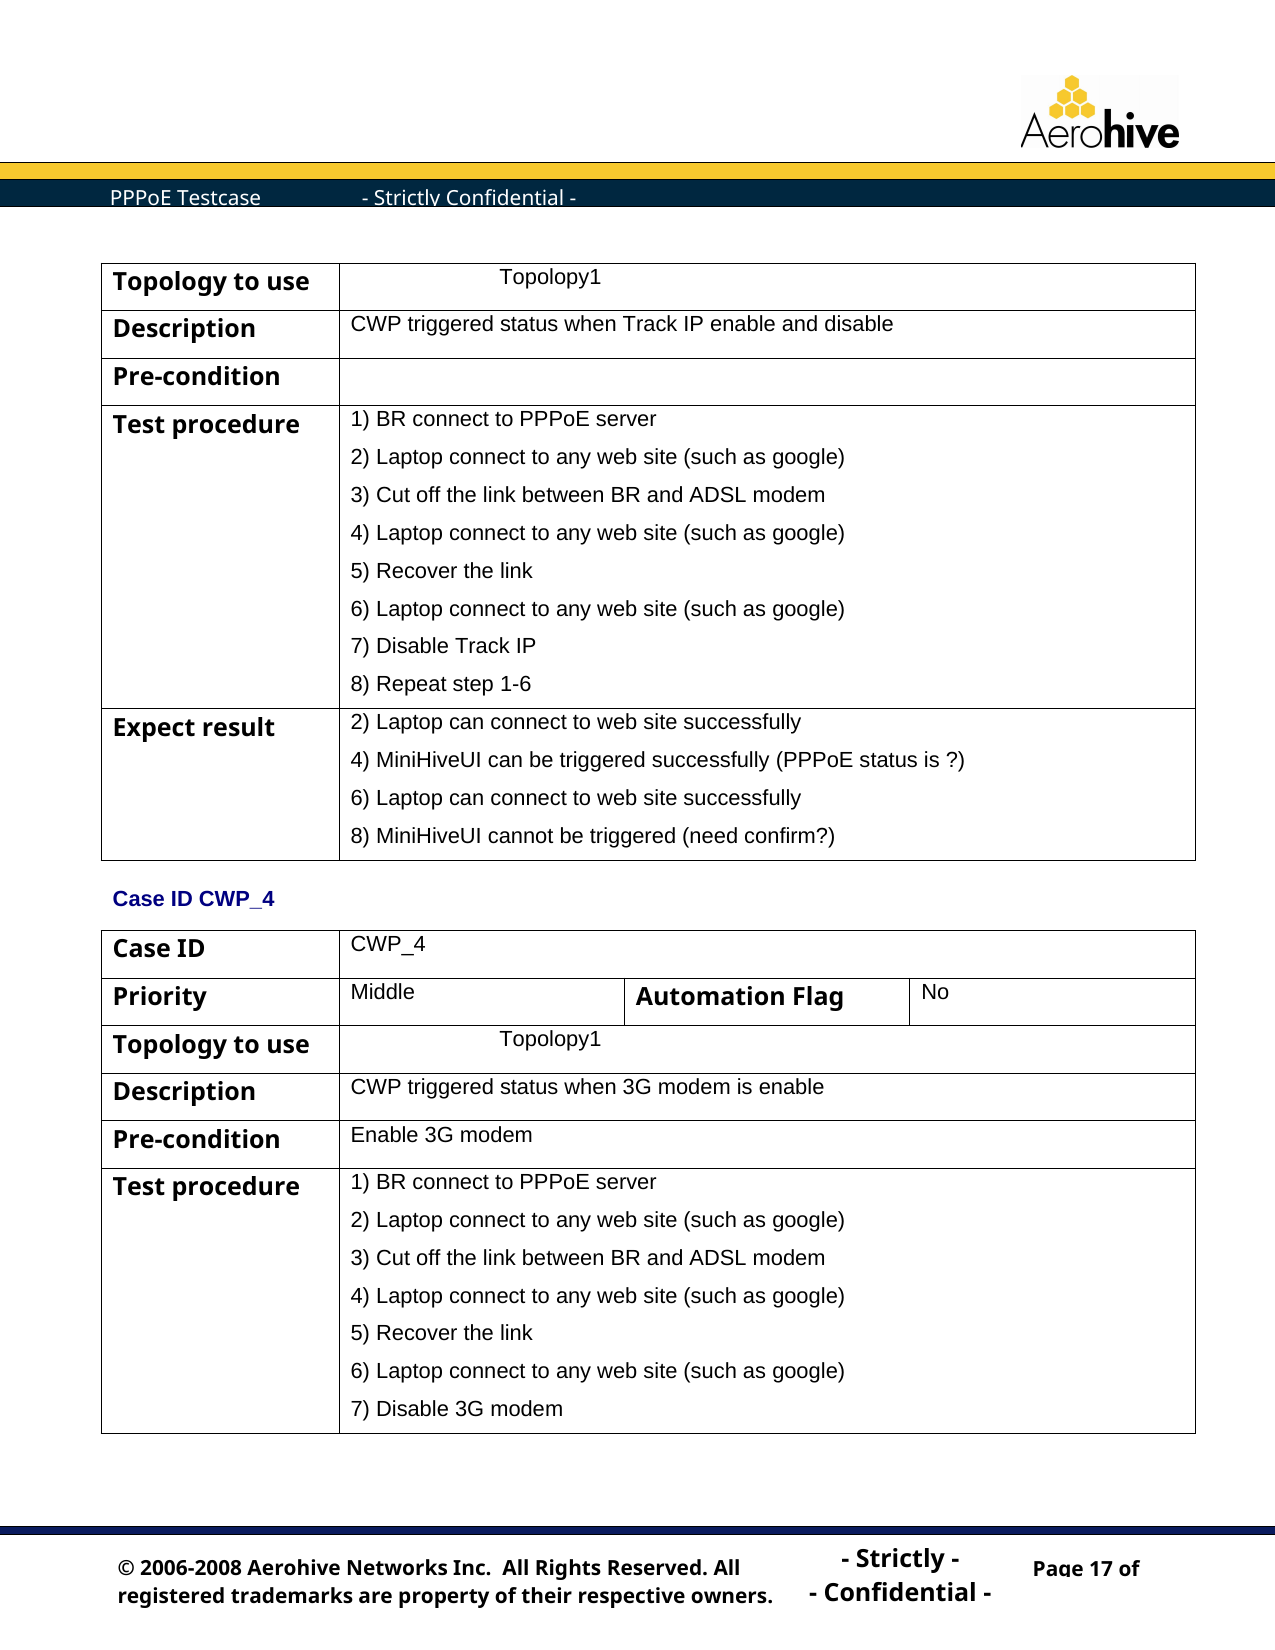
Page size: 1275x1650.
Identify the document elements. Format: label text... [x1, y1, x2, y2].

table_cell Description [102, 1074, 339, 1120]
table_cell Pre-condition [102, 1121, 339, 1168]
table_cell CWP triggered status when Track IP enable and disable [340, 311, 1195, 358]
table_cell Topolopy1 [340, 1026, 1195, 1073]
table_header Case ID [102, 931, 339, 978]
table_cell No [910, 979, 1195, 1025]
table_cell Automation Flag [625, 979, 909, 1025]
table_header CWP_4 [340, 931, 1195, 978]
table_cell 1) BR connect to PPPoE server 2) Laptop connect to any web site (such as google) 3) Cut off the link between BR and ADSL modem 4) Laptop connect to any web site (such as google) 5) Recover the link 6) Laptop connect to any web site (such as google) 7) Disable Track IP 8) Repeat step 1-6 [340, 406, 1195, 708]
table_cell Pre-condition [102, 359, 339, 405]
table_cell Middle [340, 979, 624, 1025]
table_cell CWP triggered status when 3G modem is enable [340, 1074, 1195, 1120]
table_cell Topology to use [102, 264, 339, 310]
table_cell [340, 359, 1195, 405]
table_cell Topology to use [102, 1026, 339, 1073]
table_cell 2) Laptop can connect to web site successfully 4) MiniHiveUI can be triggered successfully (PPPoE status is ?) 6) Laptop can connect to web site successfully 8) MiniHiveUI cannot be triggered (need confirm?) [340, 709, 1195, 860]
table_cell Topolopy1 [340, 264, 1195, 310]
table_cell Test procedure [102, 1169, 339, 1433]
table_cell Expect result [102, 709, 339, 860]
subtitle Case ID CWP_4 [112, 886, 1162, 911]
table_cell Test procedure [102, 406, 339, 708]
table_cell Enable 3G modem [340, 1121, 1195, 1168]
table_cell Description [102, 311, 339, 358]
table_cell Priority [102, 979, 339, 1025]
picture [1021, 75, 1179, 148]
